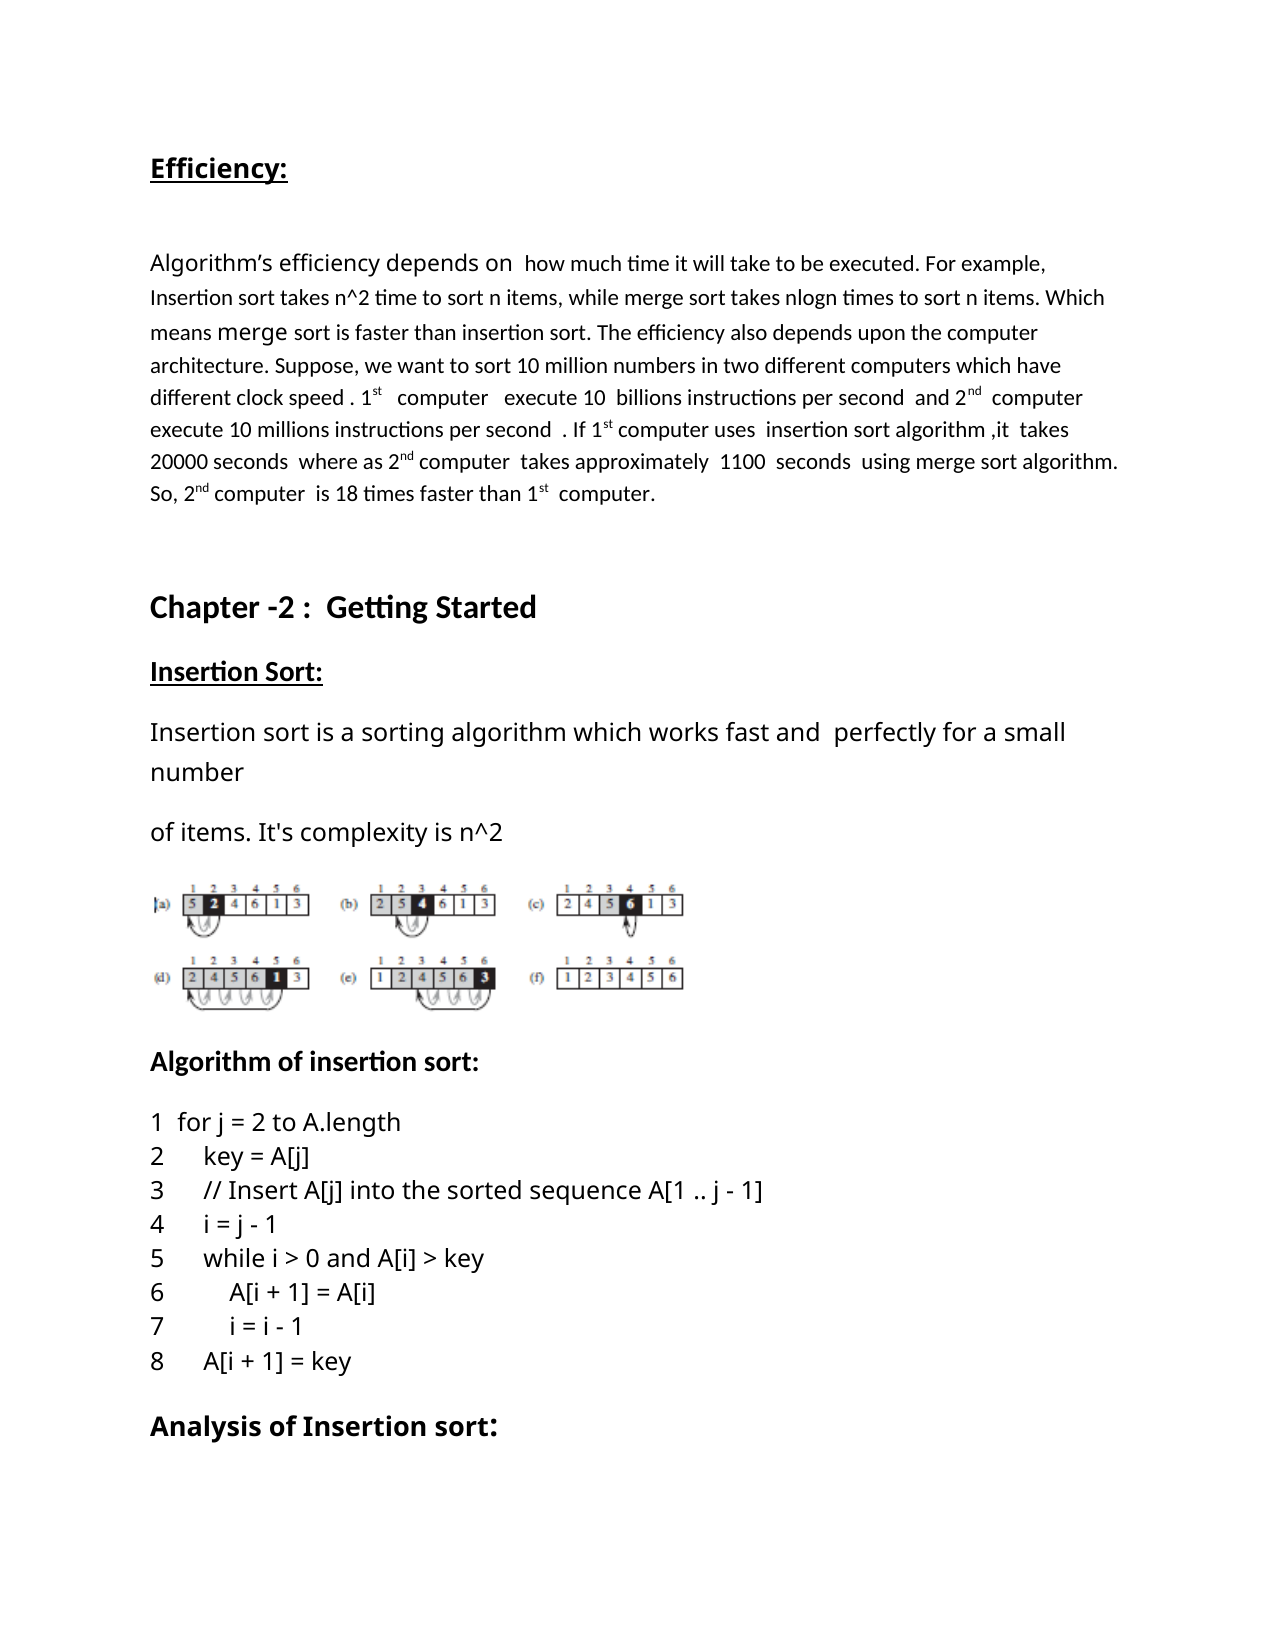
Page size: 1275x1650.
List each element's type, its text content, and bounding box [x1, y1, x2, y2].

text of items. It's complexity is n^2 [150, 814, 1125, 848]
picture [150, 874, 696, 1018]
text 7 i = i - 1 [150, 1309, 1125, 1343]
text Insertion Sort: [150, 653, 1125, 689]
text 6 A[i + 1] = A[i] [150, 1275, 1125, 1309]
text Efficiency: [150, 150, 1125, 187]
text Chapter -2 : Getting Started [150, 586, 1125, 626]
text 4 i = j - 1 [150, 1207, 1125, 1241]
text 2 key = A[j] [150, 1139, 1125, 1173]
text Analysis of Insertion sort: [150, 1403, 1125, 1446]
text 8 A[i + 1] = key [150, 1343, 1125, 1377]
text Algorithm’s efficiency depends on how much time it will take to be executed. For example, Insertion sort takes n^2 time to sort n items, while merge sort takes nlogn times to sort n items. Which means merge sort is faster than insertion sort. The efficiency also depends upon the computer architecture. Suppose, we want to sort 10 million numbers in two different computers which have different clock speed . 1st computer execute 10 billions instructions per second and 2nd computer execute 10 millions instructions per second . If 1st computer uses insertion sort algorithm ,it takes 20000 seconds where as 2nd computer takes approximately 1100 seconds using merge sort algorithm. So, 2nd computer is 18 times faster than 1st computer. [150, 247, 1125, 508]
text 5 while i > 0 and A[i] > key [150, 1241, 1125, 1275]
text Algorithm of insertion sort: [150, 1043, 1125, 1078]
text Insertion sort is a sorting algorithm which works fast and perfectly for a small number [150, 715, 1125, 788]
text 1 for j = 2 to A.length [150, 1105, 1125, 1139]
text 3 // Insert A[j] into the sorted sequence A[1 .. j - 1] [150, 1173, 1125, 1207]
